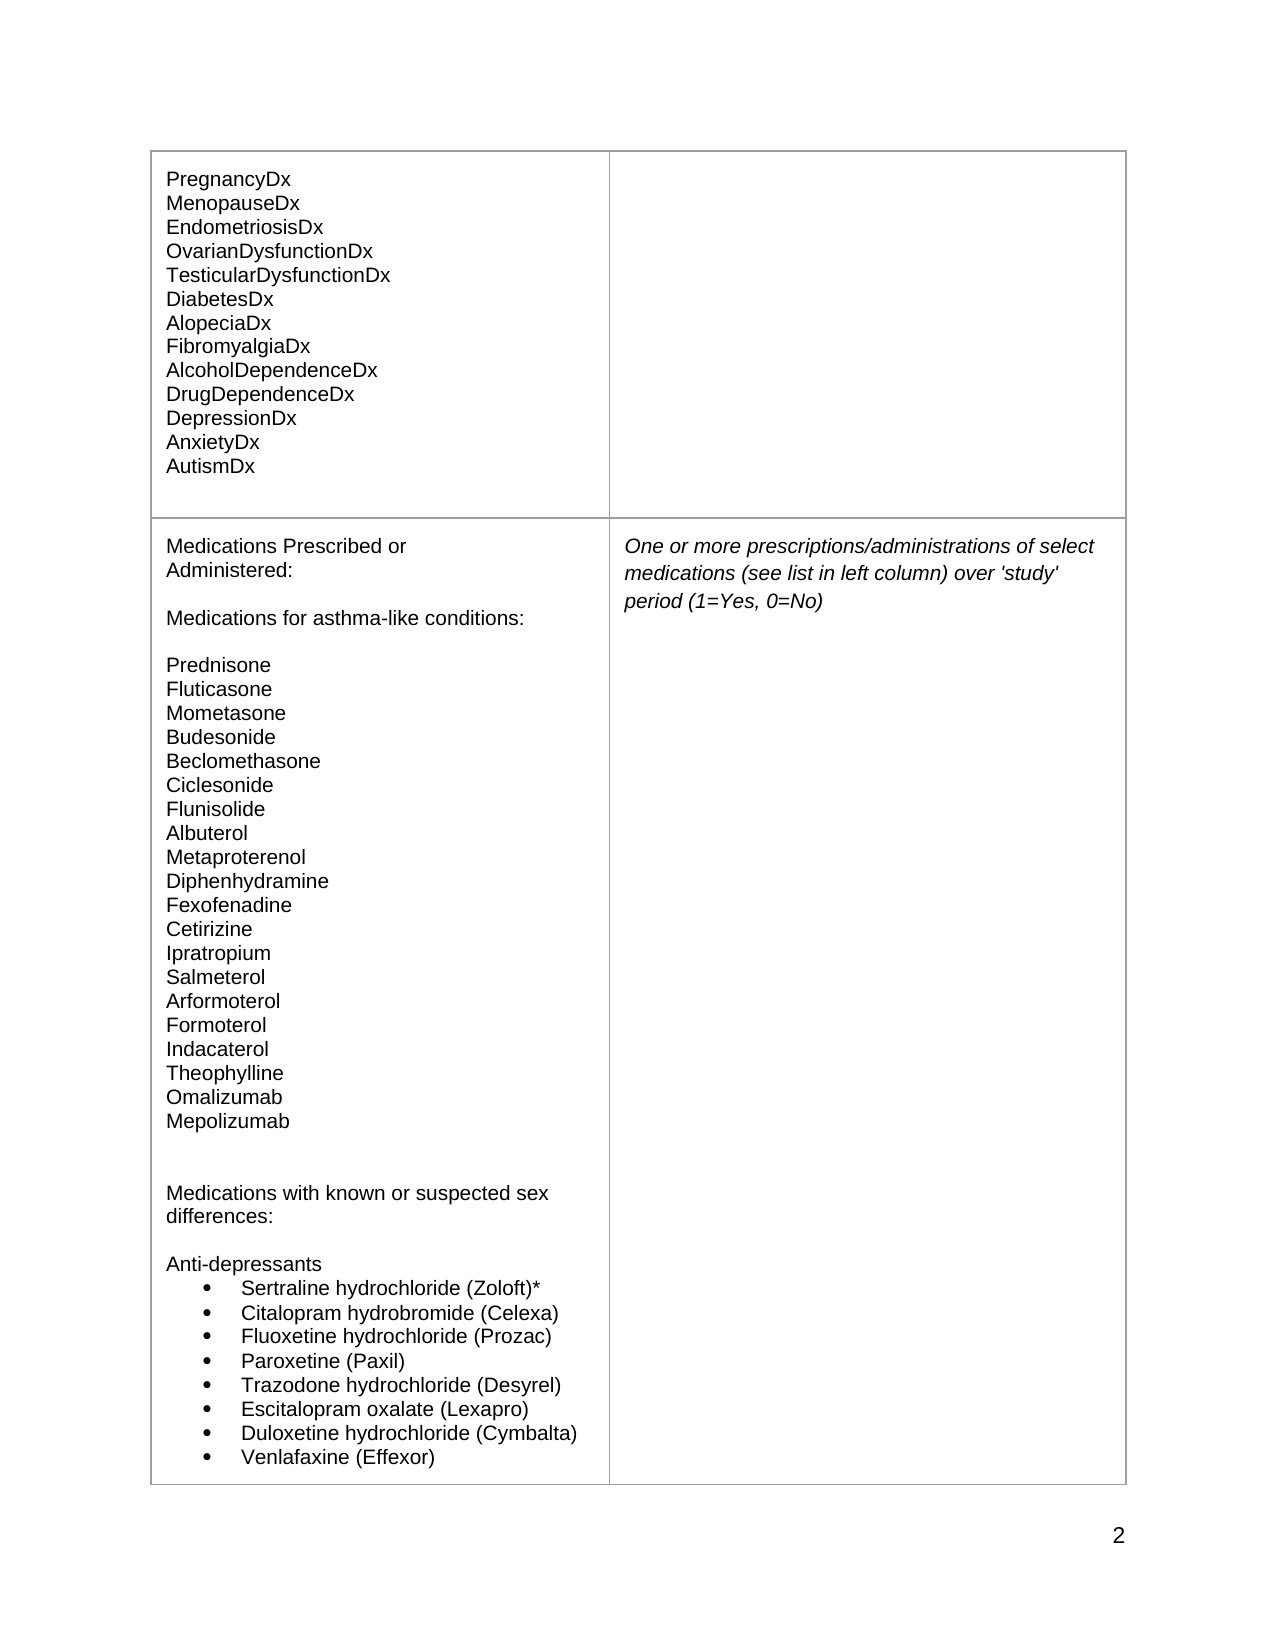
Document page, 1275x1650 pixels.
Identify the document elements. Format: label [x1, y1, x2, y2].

table_cell [610, 152, 1125, 517]
table_cell [610, 519, 1125, 1484]
table_cell [152, 152, 609, 517]
table_cell [152, 519, 609, 1484]
